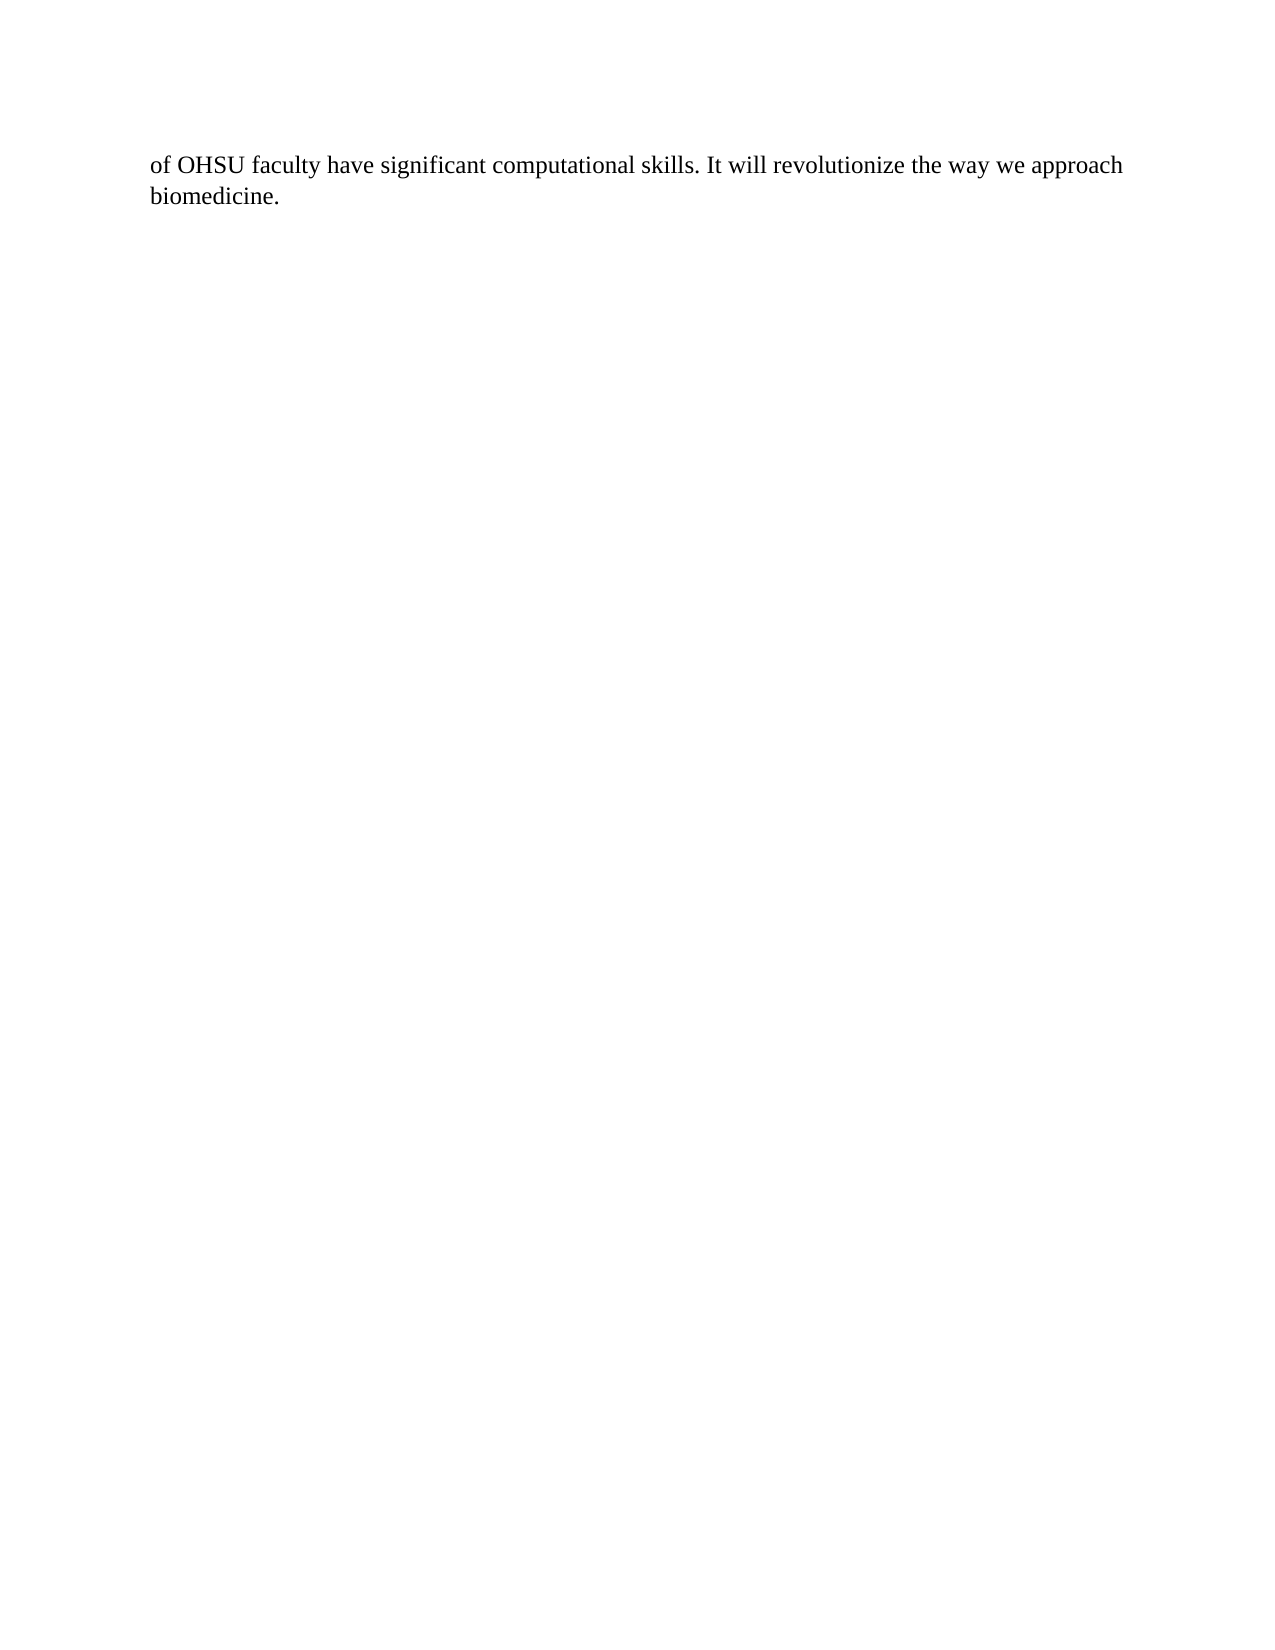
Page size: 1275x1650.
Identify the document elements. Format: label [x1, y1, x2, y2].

text [150, 150, 1125, 210]
